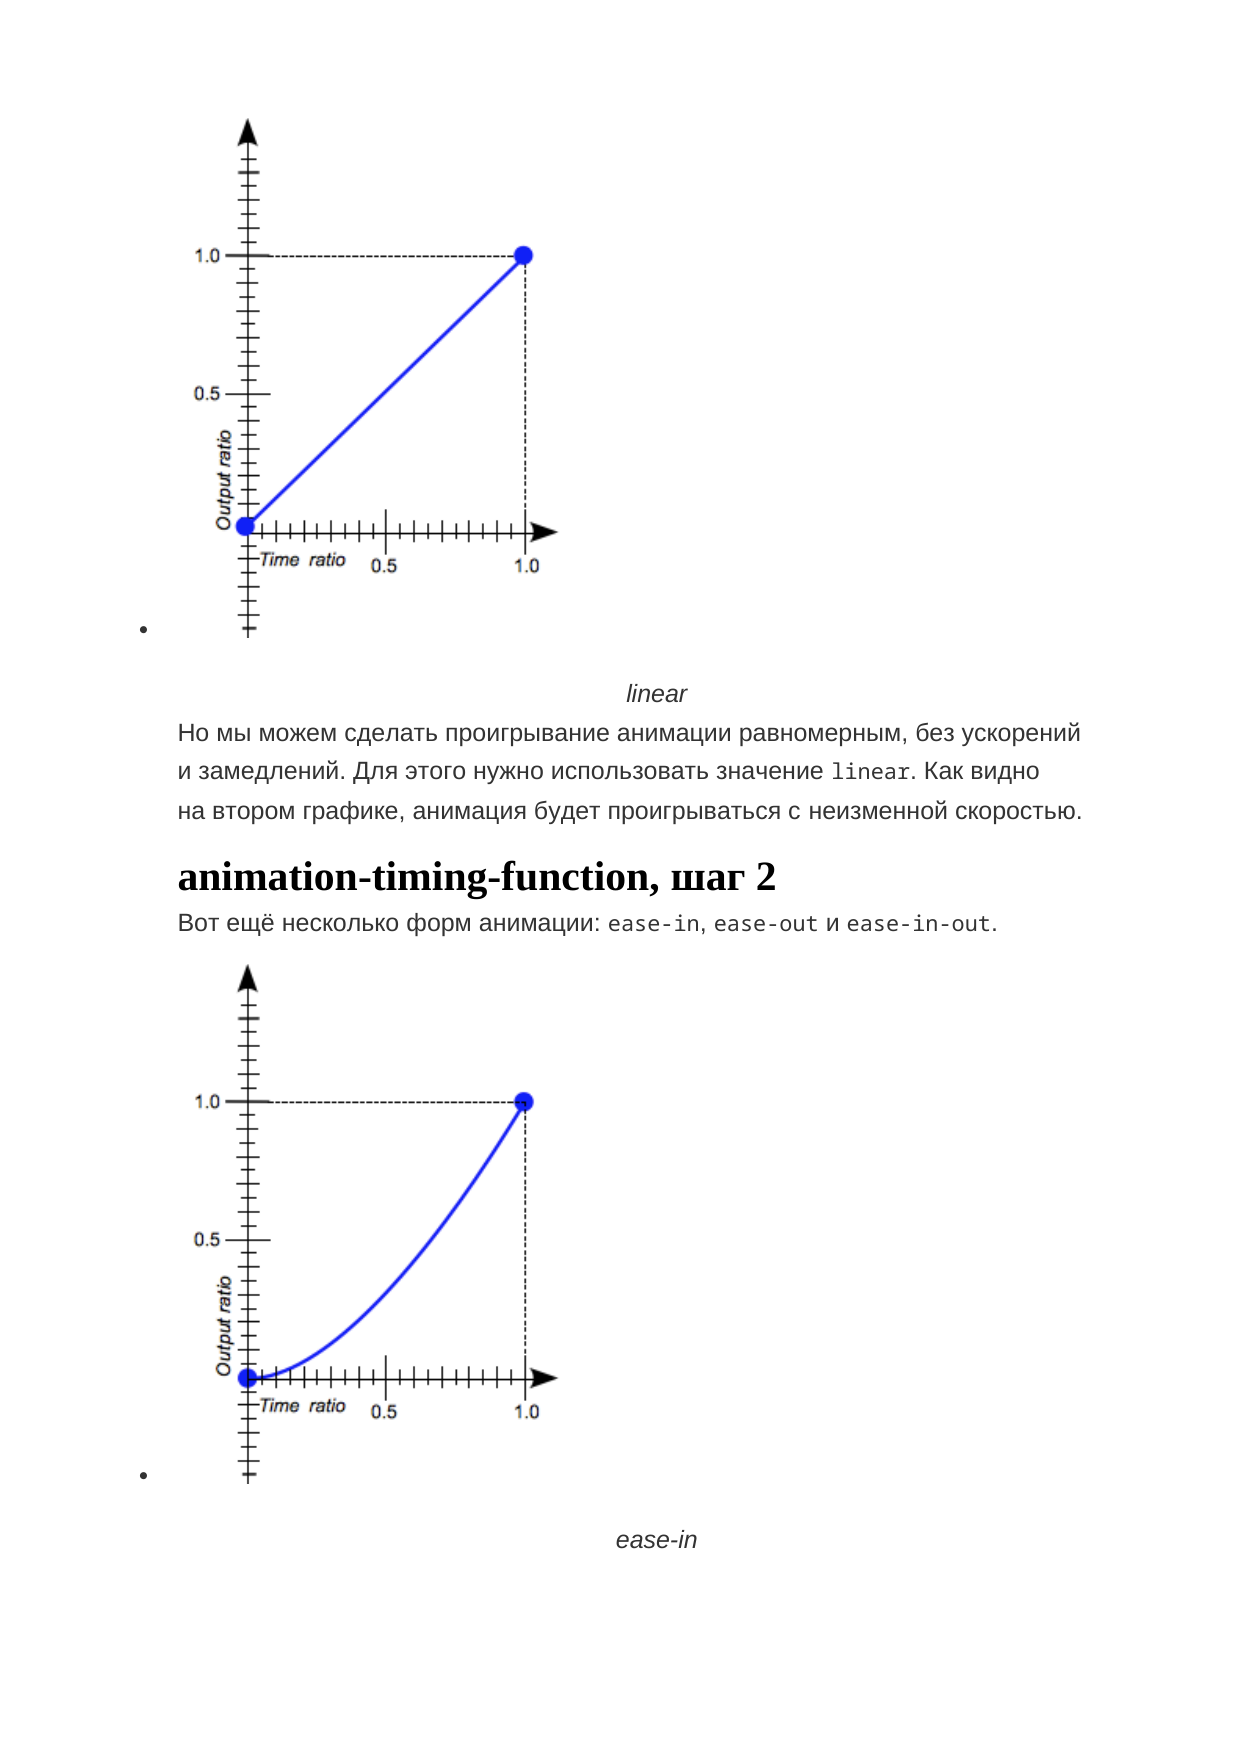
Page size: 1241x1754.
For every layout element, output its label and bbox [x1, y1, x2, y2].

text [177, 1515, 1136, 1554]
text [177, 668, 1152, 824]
picture [177, 964, 567, 1484]
picture [177, 118, 567, 638]
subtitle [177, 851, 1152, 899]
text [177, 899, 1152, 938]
